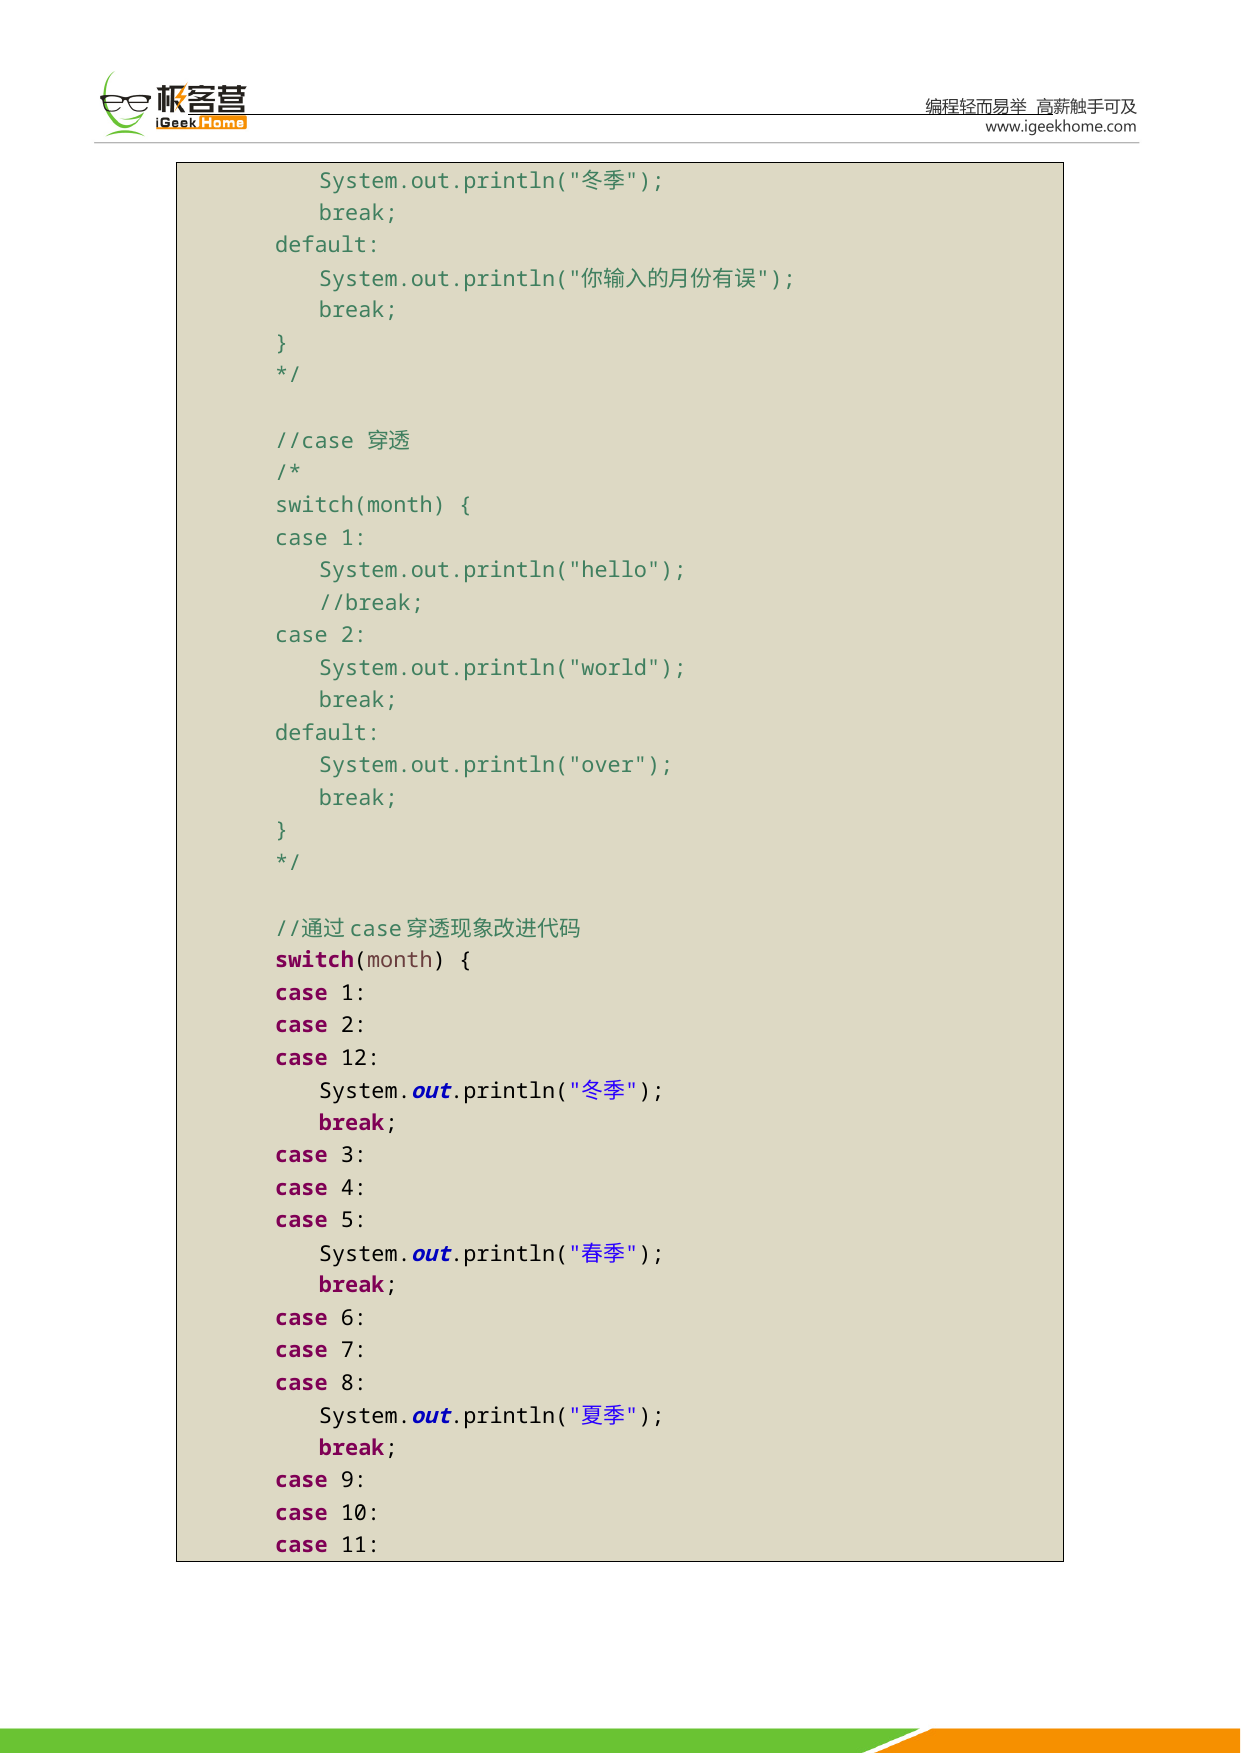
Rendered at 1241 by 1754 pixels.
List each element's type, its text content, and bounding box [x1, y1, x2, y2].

picture [0, 1690, 1241, 1753]
picture [0, 1, 1241, 151]
